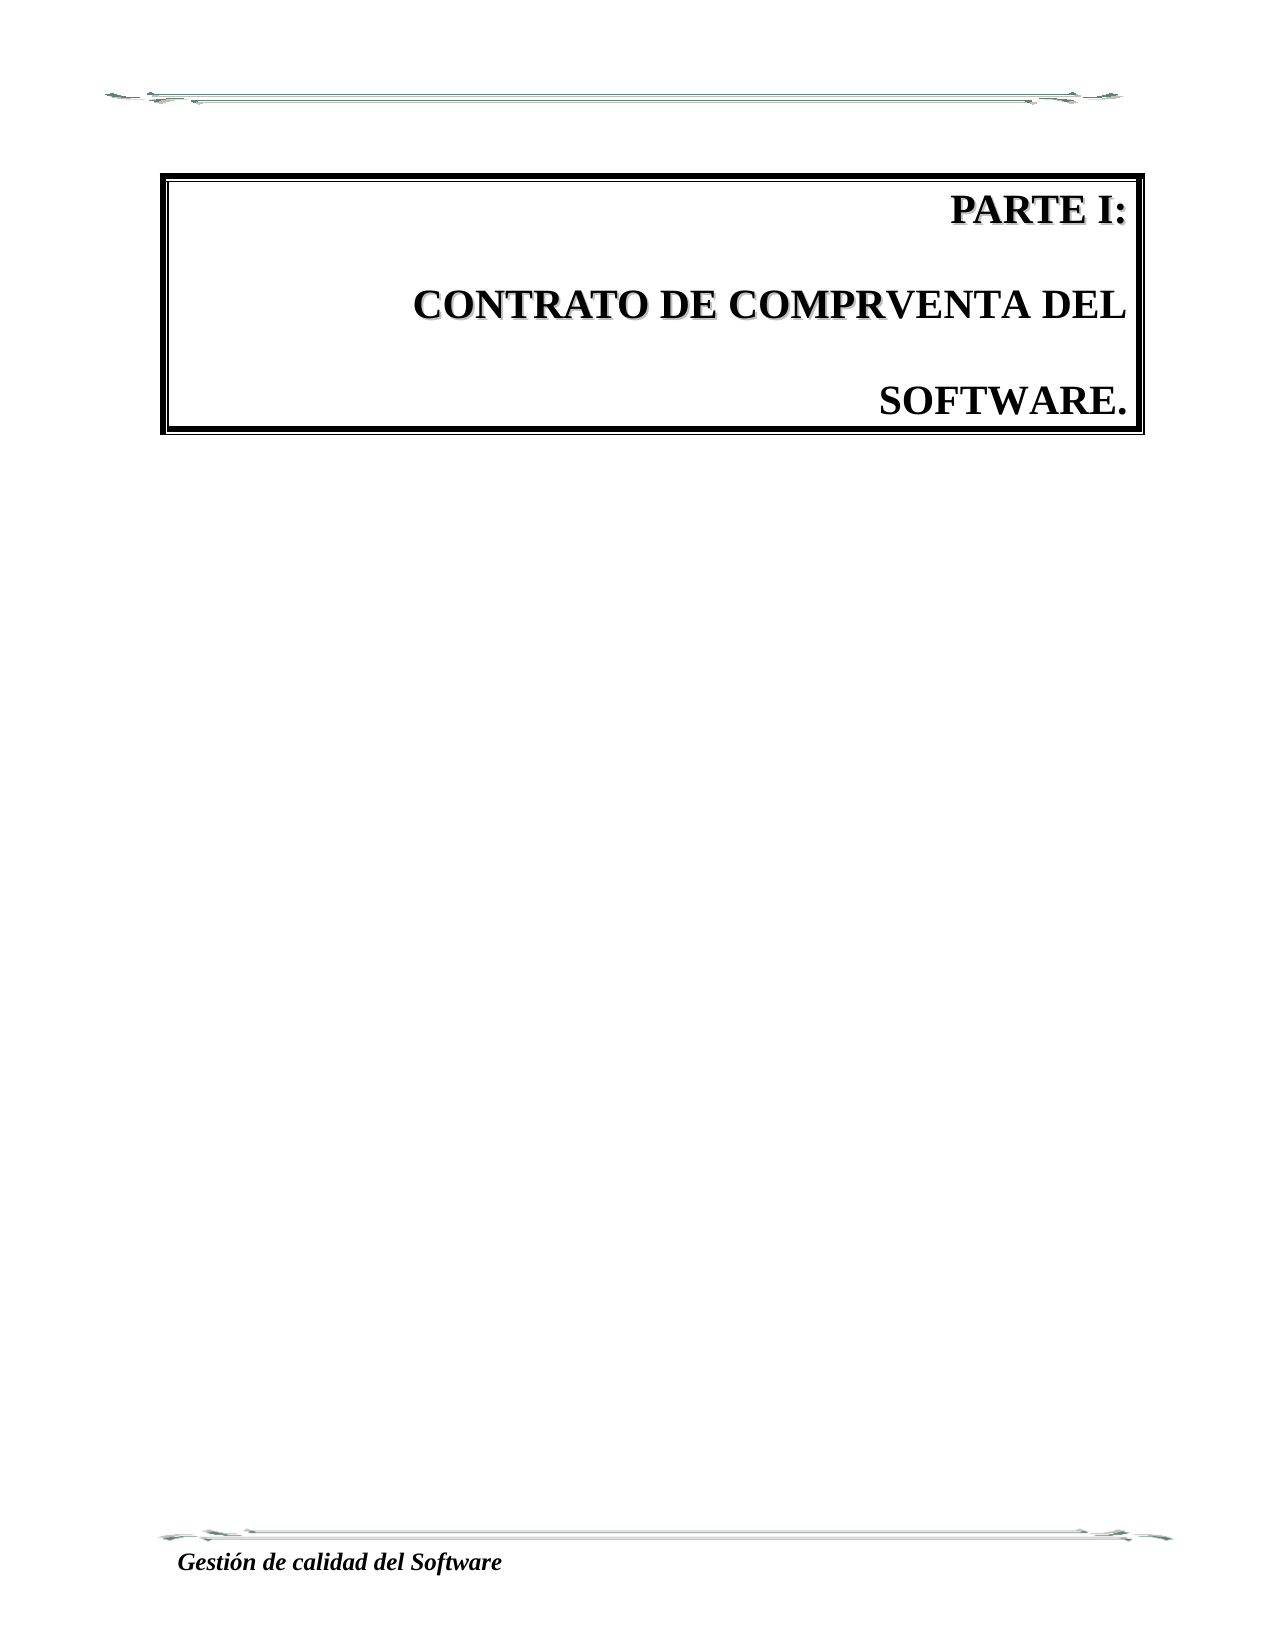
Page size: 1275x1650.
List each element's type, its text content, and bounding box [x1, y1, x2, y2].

text PARTE I: CONTRATO DE COMPRVENTA DEL SOFTWARE. [169, 182, 1136, 426]
picture [101, 90, 1130, 110]
picture [152, 1524, 1177, 1542]
